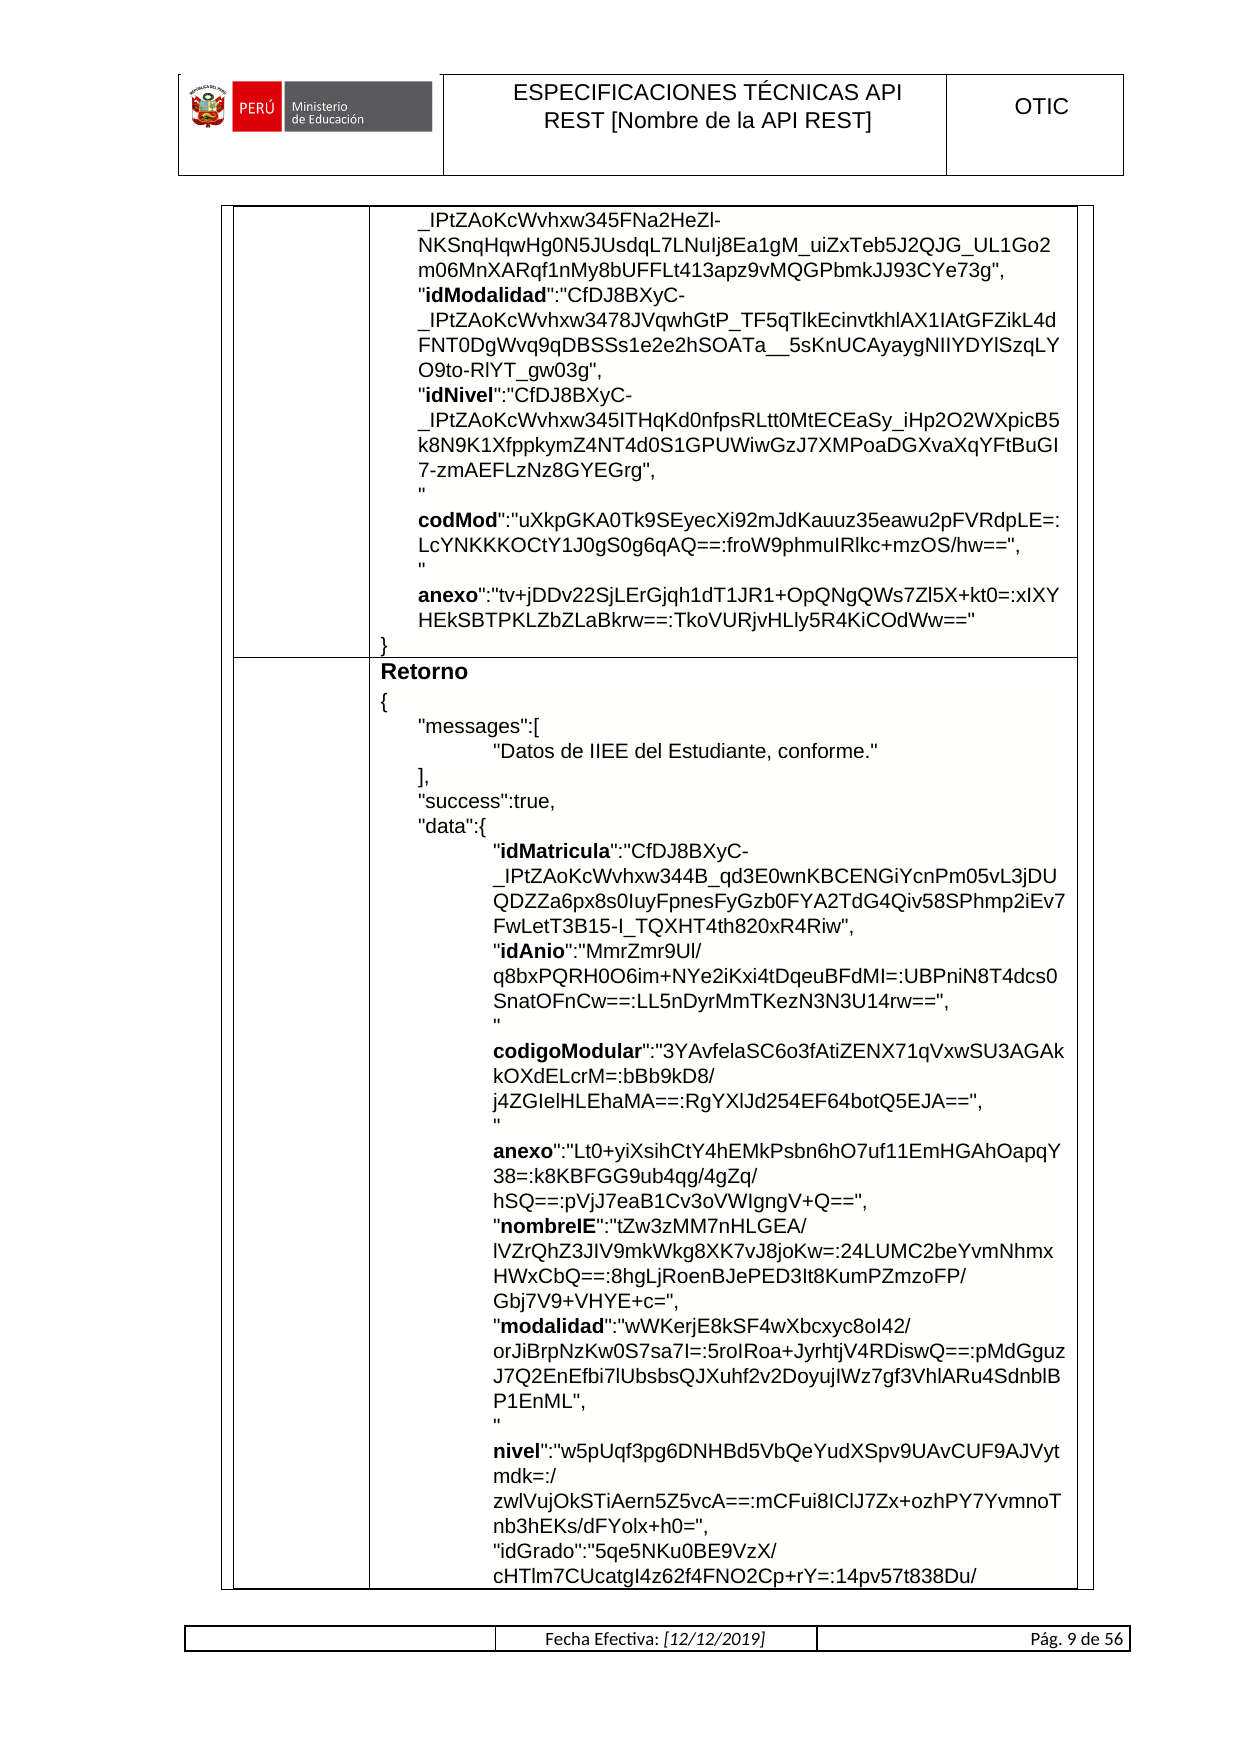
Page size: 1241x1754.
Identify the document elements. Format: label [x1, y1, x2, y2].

table_cell [234, 658, 369, 1588]
picture [180, 74, 440, 138]
table_cell [370, 658, 1077, 1588]
table_cell [234, 207, 369, 657]
table_cell [222, 206, 233, 1589]
table_cell [1067, 207, 1077, 657]
table_cell [370, 207, 418, 657]
table_cell [1078, 206, 1093, 1589]
